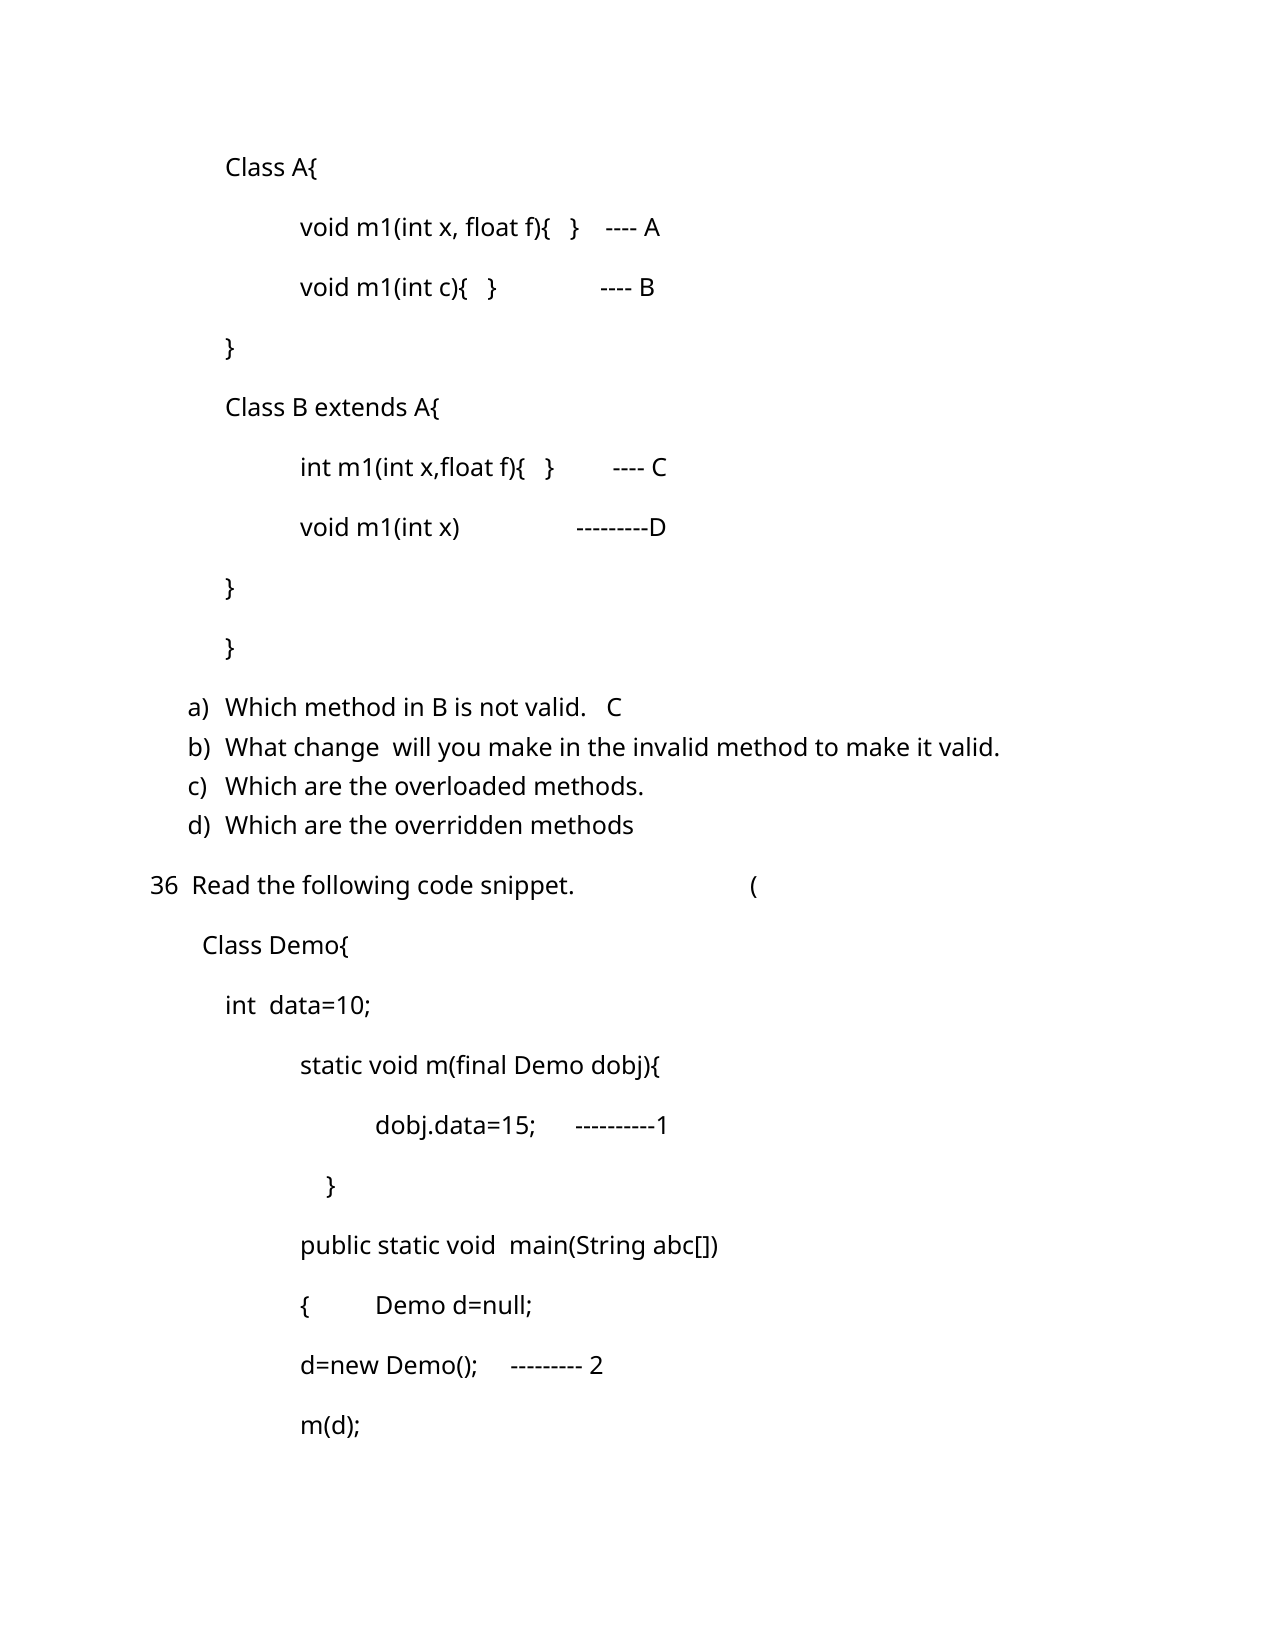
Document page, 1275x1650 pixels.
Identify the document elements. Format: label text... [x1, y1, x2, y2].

text } [150, 570, 1125, 604]
text m(d); [225, 1407, 1125, 1442]
text d=new Demo(); --------- 2 [225, 1347, 1125, 1382]
text Class A{ [150, 150, 1125, 184]
text void m1(int c){ } ---- B [150, 270, 1125, 304]
text Class B extends A{ [150, 390, 1125, 424]
text dobj.data=15; ----------1 [150, 1107, 1125, 1142]
text } [150, 1167, 1125, 1202]
list Which are the overloaded methods. [187, 768, 1125, 802]
list What change will you make in the invalid method to make it valid. [187, 729, 1125, 763]
text void m1(int x, float f){ } ---- A [150, 210, 1125, 244]
text Class Demo{ [150, 927, 1125, 962]
text } [150, 330, 1125, 364]
text void m1(int x) ---------D [150, 510, 1125, 544]
list Which method in B is not valid. C [187, 690, 1125, 724]
list Which are the overridden methods [187, 807, 1125, 842]
text 36 Read the following code snippet. ( [150, 867, 1125, 902]
text } [150, 630, 1125, 664]
text static void m(final Demo dobj){ [150, 1047, 1125, 1082]
text int data=10; [150, 987, 1125, 1022]
text int m1(int x,float f){ } ---- C [150, 450, 1125, 484]
text { Demo d=null; [225, 1287, 1125, 1322]
text public static void main(String abc[]) [225, 1227, 1125, 1262]
